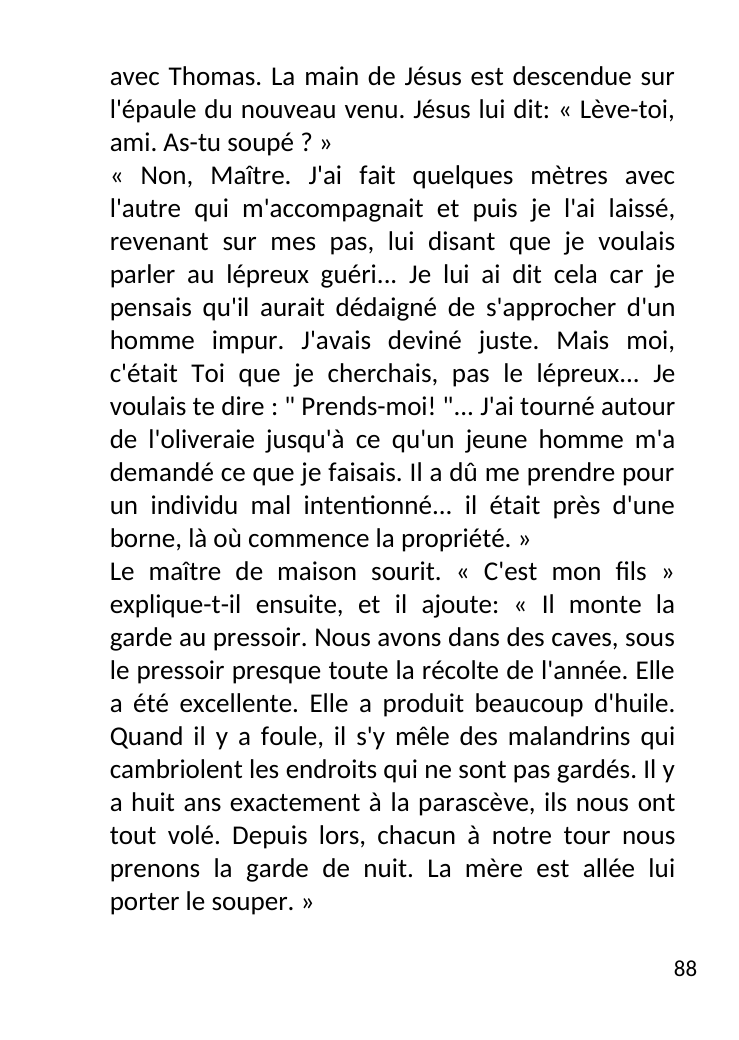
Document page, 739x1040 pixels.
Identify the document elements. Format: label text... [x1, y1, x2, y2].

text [109, 59, 676, 158]
text Le maître de maison sourit. « C'est mon fils » explique-t-il ensuite, et il ajoute: « Il monte la garde au pressoir. Nous avons dans des caves, sous le pressoir presque toute la récolte de l'année. Elle a été excellente. Elle a produit beaucoup d'huile. Quand il y a foule, il s'y mêle des malandrins qui cambriolent les endroits qui ne sont pas gardés. Il y a huit ans exactement à la parascève, ils nous ont tout volé. Depuis lors, chacun à notre tour nous prenons la garde de nuit. La mère est allée lui porter le souper. » [109, 554, 676, 918]
text « Non, Maître. J'ai fait quelques mètres avec l'autre qui m'accompagnait et puis je l'ai laissé, revenant sur mes pas, lui disant que je voulais parler au lépreux guéri... Je lui ai dit cela car je pensais qu'il aurait dédaigné de s'approcher d'un homme impur. J'avais deviné juste. Mais moi, c'était Toi que je cherchais, pas le lépreux... Je voulais te dire : " Prends-moi! "... J'ai tourné autour de l'oliveraie jusqu'à ce qu'un jeune homme m'a demandé ce que je faisais. Il a dû me prendre pour un individu mal intentionné... il était près d'une borne, là où commence la propriété. » [109, 158, 676, 554]
